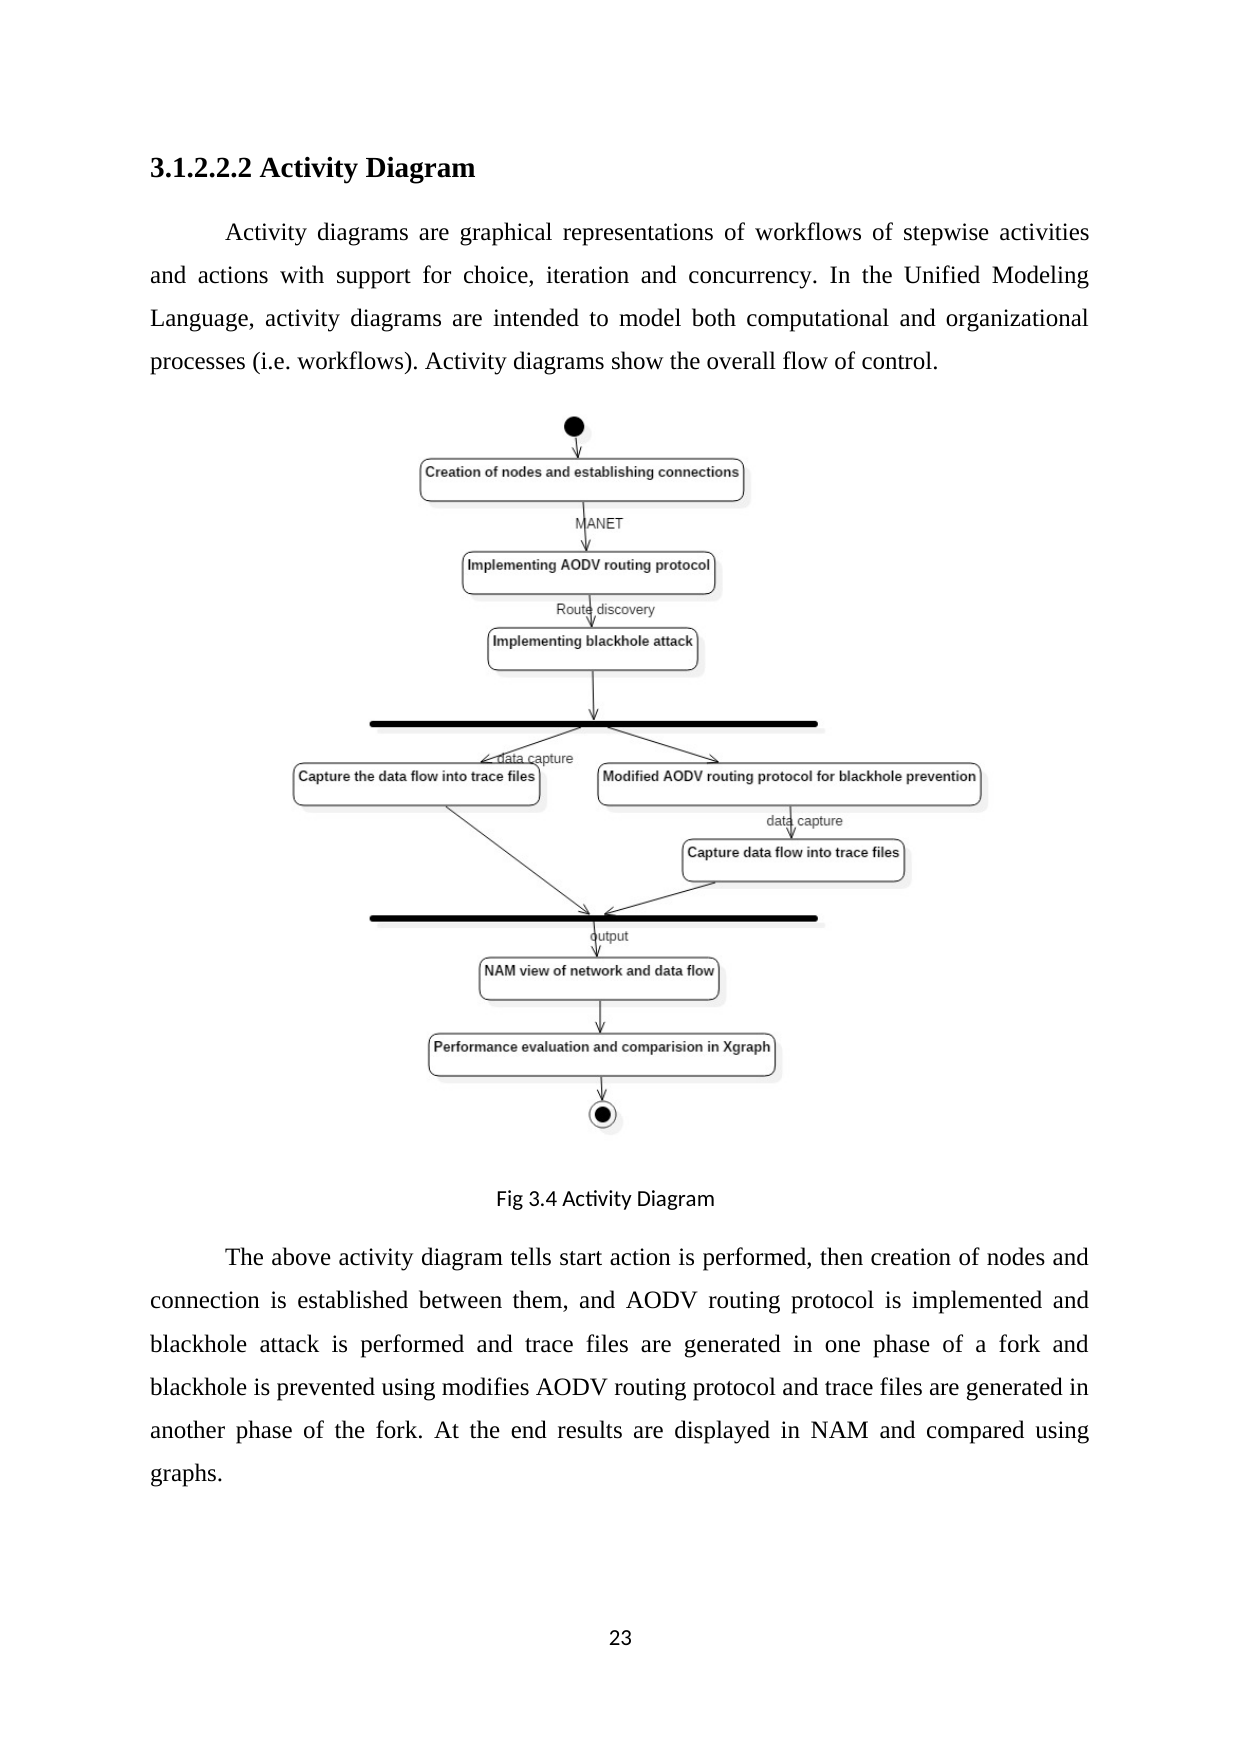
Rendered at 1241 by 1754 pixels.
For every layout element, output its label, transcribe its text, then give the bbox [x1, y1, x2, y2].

text 3.1.2.2.2 Activity Diagram [150, 150, 1090, 183]
picture [283, 406, 1023, 1170]
text Fig 3.4 Activity Diagram [150, 1184, 1090, 1212]
text The above activity diagram tells start action is performed, then creation of nodes and connection is established between them, and AODV routing protocol is implemented and blackhole attack is performed and trace files are generated in one phase of a fork and blackhole is prevented using modifies AODV routing protocol and trace files are generated in another phase of the fork. At the end results are displayed in NAM and compared using graphs. [150, 1242, 1090, 1487]
text Activity diagrams are graphical representations of workflows of stepwise activities and actions with support for choice, iteration and concurrency. In the Unified Modeling Language, activity diagrams are intended to model both computational and organizational processes (i.e. workflows). Activity diagrams show the overall flow of control. [150, 217, 1090, 375]
